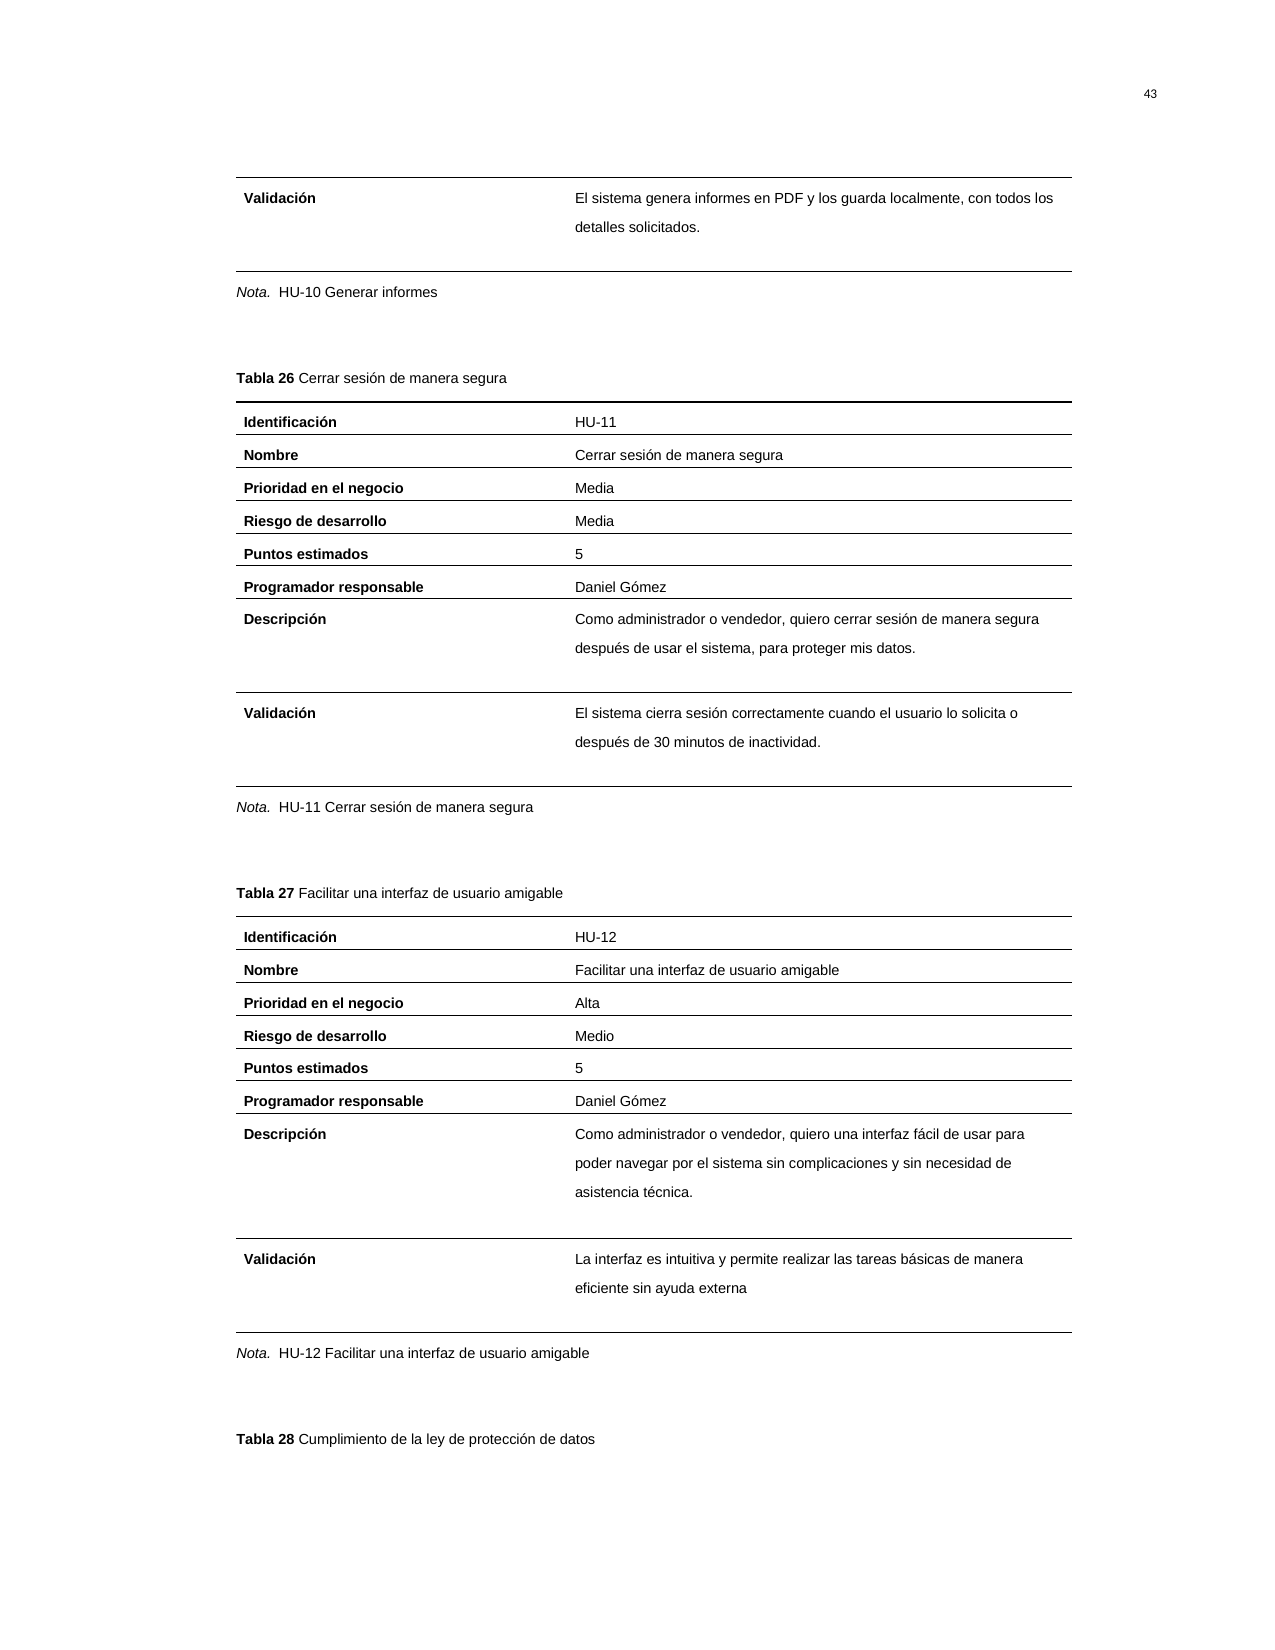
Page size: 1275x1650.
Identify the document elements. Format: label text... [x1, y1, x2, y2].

table_cell 5 [568, 534, 1072, 565]
table_cell Puntos estimados [236, 1049, 567, 1080]
table_cell Prioridad en el negocio [236, 468, 567, 500]
table_cell Medio [568, 1016, 1072, 1047]
table_cell Puntos estimados [236, 534, 567, 565]
table_cell Media [568, 501, 1072, 533]
table_cell Daniel Gómez [568, 1081, 1072, 1113]
table_cell Prioridad en el negocio [236, 983, 567, 1014]
text Nota. HU-11 Cerrar sesión de manera segura [236, 787, 1157, 816]
text Tabla 26 Cerrar sesión de manera segura [236, 358, 1157, 387]
table_cell Descripción [236, 599, 567, 692]
table_cell Nombre [236, 950, 567, 982]
table_cell Media [568, 468, 1072, 500]
table_header Identificación [236, 917, 567, 949]
table_cell Riesgo de desarrollo [236, 501, 567, 533]
table_cell Validación [236, 178, 567, 271]
table_cell Cerrar sesión de manera segura [568, 435, 1072, 467]
text Tabla 28 Cumplimiento de la ley de protección de datos [236, 1419, 1157, 1448]
table_cell Riesgo de desarrollo [236, 1016, 567, 1047]
table_cell El sistema cierra sesión correctamente cuando el usuario lo solicita o después de 30 minutos de inactividad. [568, 693, 1072, 786]
table_cell Daniel Gómez [568, 566, 1072, 598]
table_cell Como administrador o vendedor, quiero una interfaz fácil de usar para poder navegar por el sistema sin complicaciones y sin necesidad de asistencia técnica. [568, 1114, 1072, 1238]
table_cell Programador responsable [236, 566, 567, 598]
table_cell Nombre [236, 435, 567, 467]
table_cell Como administrador o vendedor, quiero cerrar sesión de manera segura después de usar el sistema, para proteger mis datos. [568, 599, 1072, 692]
text Nota. HU-10 Generar informes [236, 272, 1157, 301]
table_cell 5 [568, 1049, 1072, 1080]
table_header Identificación [236, 403, 567, 434]
text Tabla 27 Facilitar una interfaz de usuario amigable [236, 873, 1157, 902]
table_cell El sistema genera informes en PDF y los guarda localmente, con todos los detalles solicitados. [568, 178, 1072, 271]
table_cell La interfaz es intuitiva y permite realizar las tareas básicas de manera eficiente sin ayuda externa [568, 1239, 1072, 1332]
table_header HU-12 [568, 917, 1072, 949]
table_header HU-11 [568, 403, 1072, 434]
table_cell Facilitar una interfaz de usuario amigable [568, 950, 1072, 982]
table_cell Alta [568, 983, 1072, 1014]
text Nota. HU-12 Facilitar una interfaz de usuario amigable [236, 1333, 1157, 1362]
table_cell Validación [236, 1239, 567, 1332]
table_cell Validación [236, 693, 567, 786]
table_cell Programador responsable [236, 1081, 567, 1113]
table_cell Descripción [236, 1114, 567, 1238]
